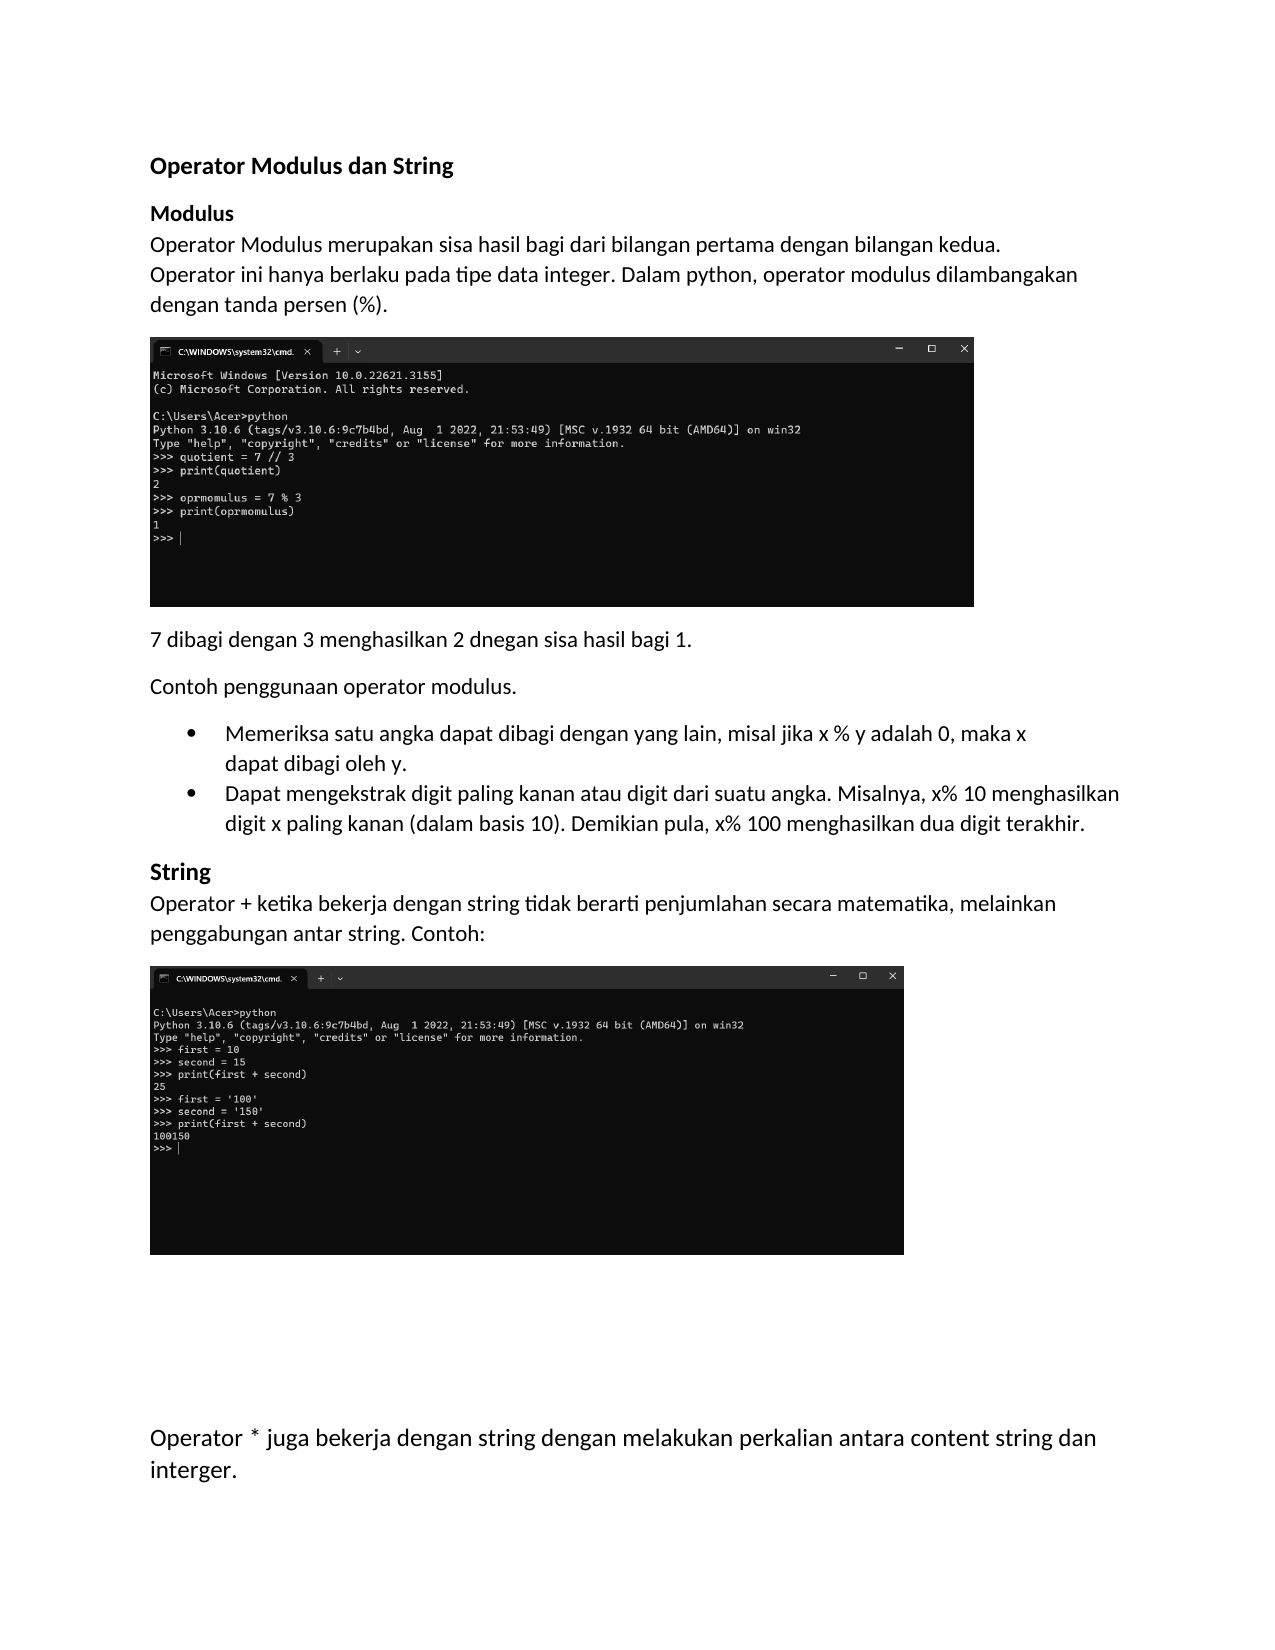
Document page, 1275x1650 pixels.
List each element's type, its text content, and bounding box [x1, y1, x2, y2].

text Operator Modulus dan String [150, 150, 1125, 181]
text Contoh penggunaan operator modulus. [150, 672, 1125, 700]
text 7 dibagi dengan 3 menghasilkan 2 dnegan sisa hasil bagi 1. [150, 625, 1125, 653]
list Memeriksa satu angka dapat dibagi dengan yang lain, misal jika x % y adalah 0, maka x dapat dibagi oleh y. [187, 719, 1125, 777]
picture [150, 966, 904, 1255]
text Modulus Operator Modulus merupakan sisa hasil bagi dari bilangan pertama dengan bilangan kedua. Operator ini hanya berlaku pada tipe data integer. Dalam python, operator modulus dilambangakan dengan tanda persen (%). [150, 199, 1125, 318]
text String Operator + ketika bekerja dengan string tidak berarti penjumlahan secara matematika, melainkan penggabungan antar string. Contoh: [150, 856, 1125, 947]
picture [150, 337, 974, 607]
list Dapat mengekstrak digit paling kanan atau digit dari suatu angka. Misalnya, x% 10 menghasilkan digit x paling kanan (dalam basis 10). Demikian pula, x% 100 menghasilkan dua digit terakhir. [187, 779, 1125, 838]
text Operator * juga bekerja dengan string dengan melakukan perkalian antara content string dan interger. [150, 1422, 1125, 1485]
